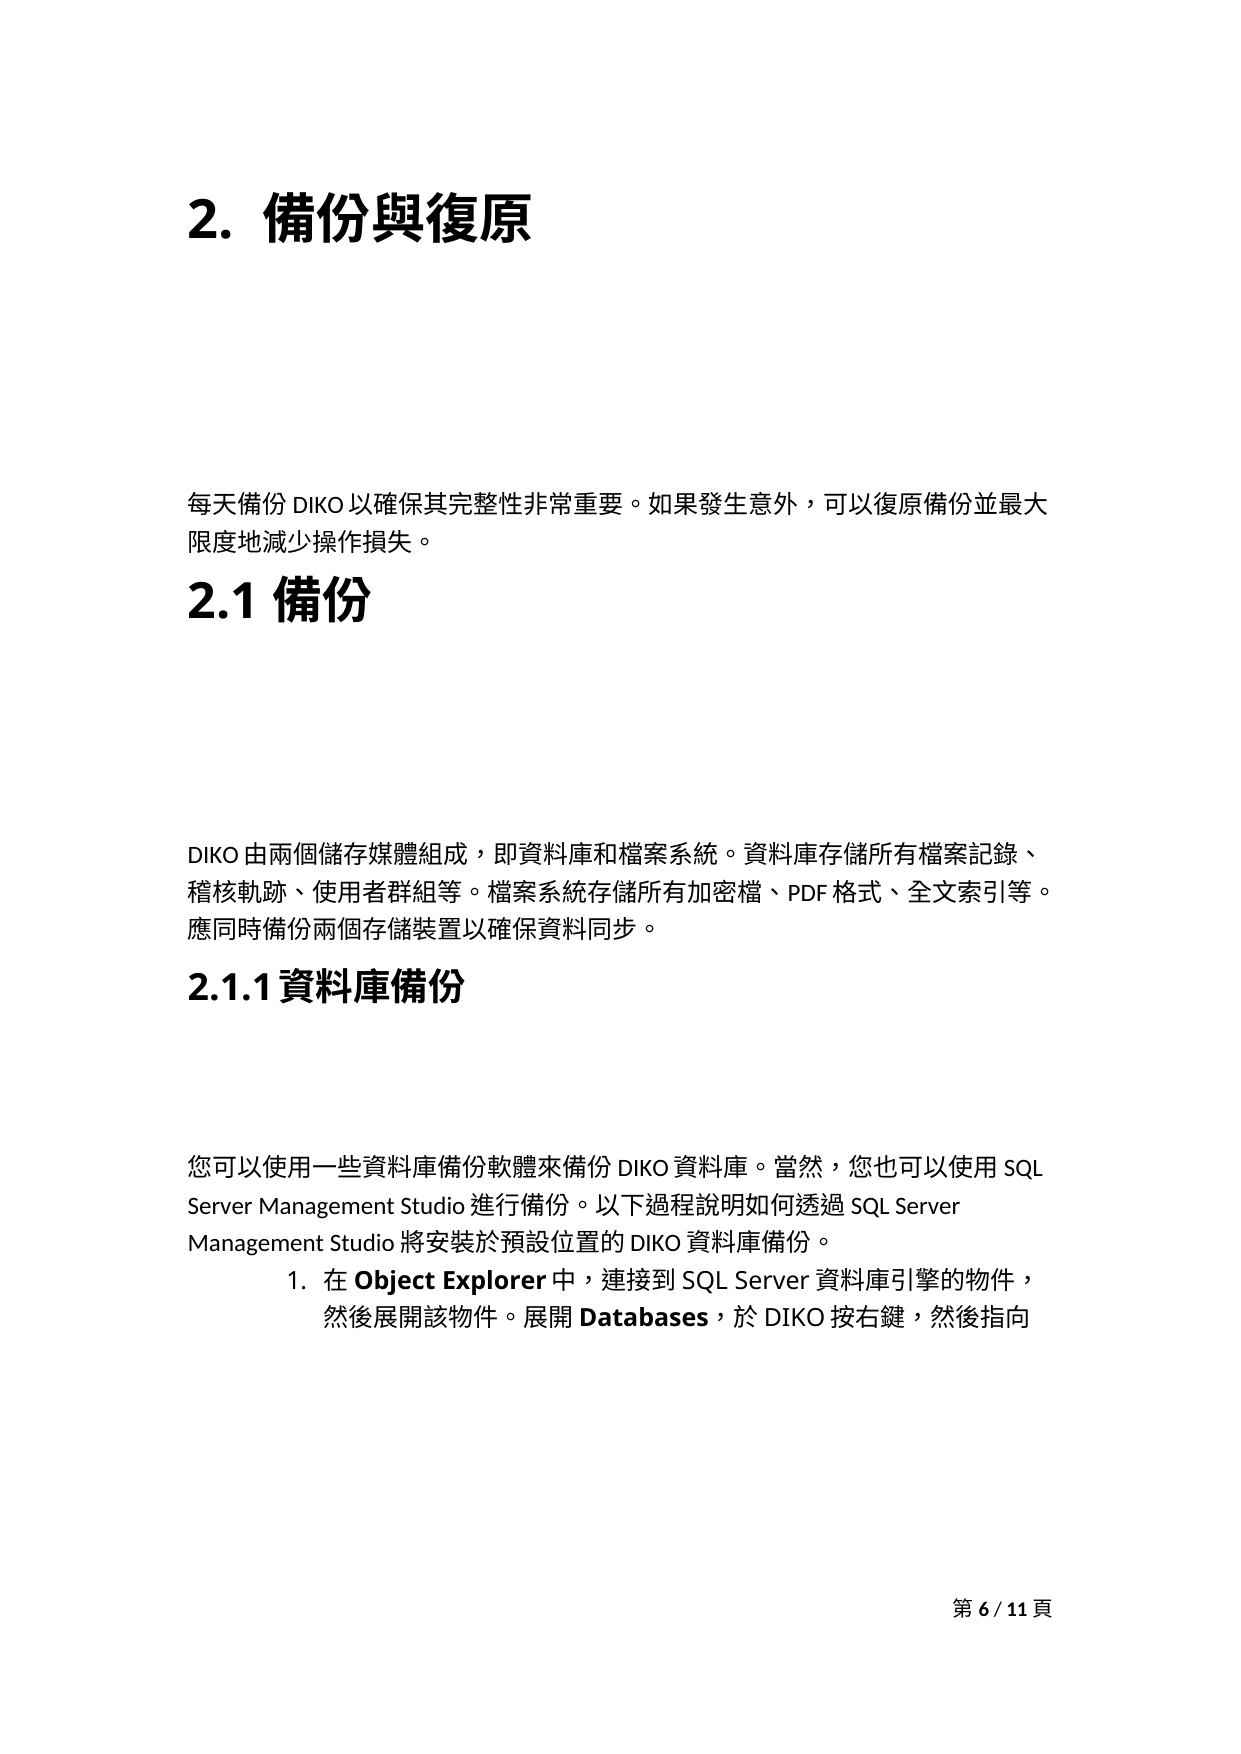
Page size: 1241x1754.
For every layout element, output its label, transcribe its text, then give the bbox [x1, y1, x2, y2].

text 您可以使用一些資料庫備份軟體來備份DIKO資料庫。當然，您也可以使用SQL Server Management Studio進行備份。以下過程說明如何透過SQL Server Management Studio將安裝於預設位置的DIKO資料庫備份。 [187, 1147, 1053, 1259]
subtitle 備份與復原 [187, 158, 1053, 271]
subtitle 資料庫備份 [187, 946, 1053, 1021]
text DIKO由兩個儲存媒體組成，即資料庫和檔案系統。資料庫存儲所有檔案記錄、稽核軌跡、使用者群組等。檔案系統存儲所有加密檔、PDF格式、全文索引等。應同時備份兩個存儲裝置以確保資料同步。 [187, 796, 1053, 946]
text 每天備份DIKO以確保其完整性非常重要。如果發生意外，可以復原備份並最大 限度地減少操作損失。 [187, 447, 1053, 559]
subtitle 2.1 備份 [187, 559, 1053, 634]
list 在Object Explorer中，連接到SQL Server資料庫引擎的物件，然後展開該物件。展開Databases，於DIKO按右鍵，然後指向Tasks，按一下Back Up....。 [286, 1259, 1053, 1334]
